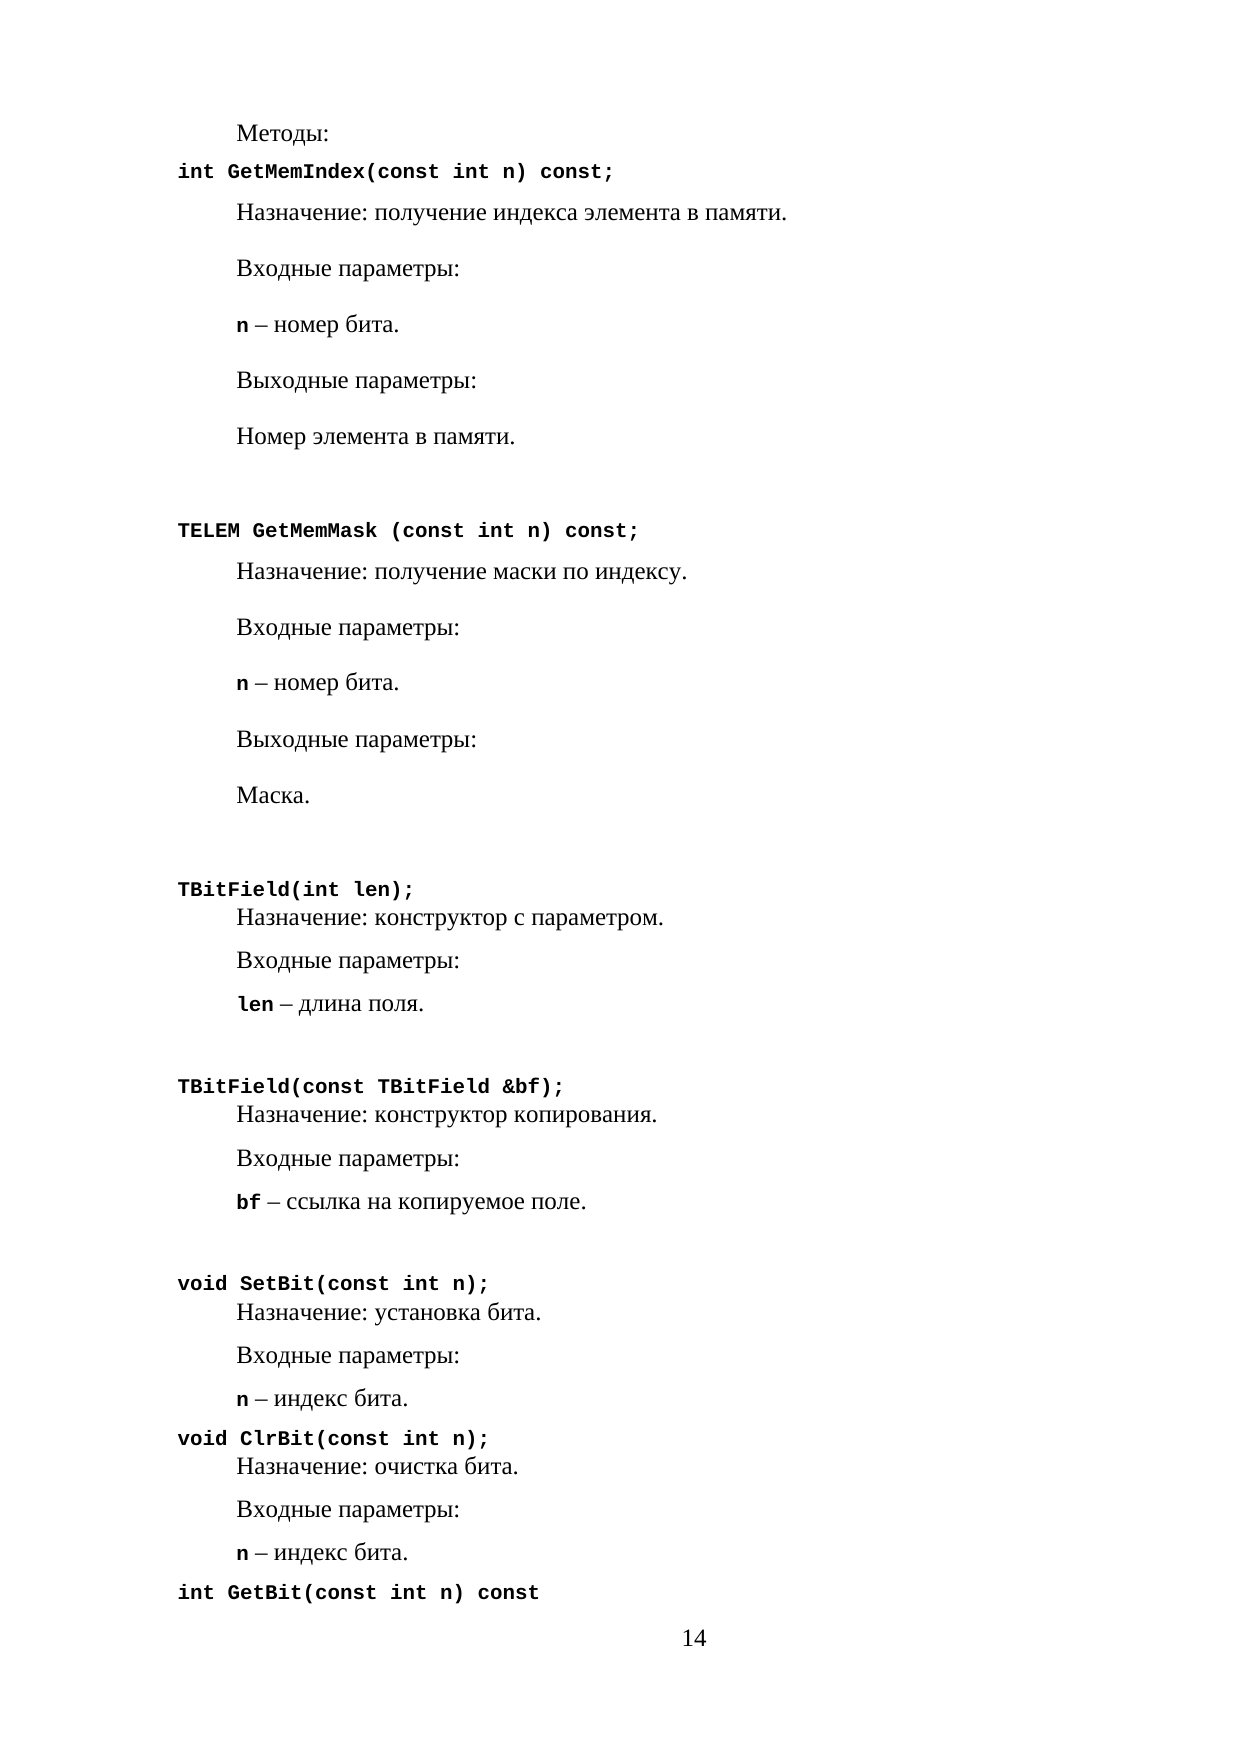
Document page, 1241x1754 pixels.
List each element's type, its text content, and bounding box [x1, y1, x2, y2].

text bf – ссылка на копируемое поле. [177, 1186, 1152, 1215]
text Назначение: конструктор с параметром. [177, 902, 1152, 931]
text n – индекс бита. [177, 1537, 1152, 1567]
text Выходные параметры: [177, 724, 1152, 753]
text Входные параметры: [177, 1143, 1152, 1171]
text Назначение: конструктор копирования. [177, 1099, 1152, 1128]
text int GetMemIndex(const int n) const; [177, 161, 1152, 185]
text Входные параметры: [177, 612, 1152, 640]
text int GetBit(const int n) const [177, 1582, 1152, 1606]
text void SetBit(const int n); [177, 1273, 1152, 1297]
text Входные параметры: [177, 1494, 1152, 1523]
text Назначение: получение маски по индексу. [177, 556, 1152, 585]
text Выходные параметры: [177, 366, 1152, 394]
text len – длина поля. [177, 988, 1152, 1018]
text n – номер бита. [177, 309, 1152, 338]
text TELEM GetMemMask (const int n) const; [177, 520, 1152, 543]
text Методы: [177, 118, 1152, 147]
text Назначение: установка бита. [177, 1297, 1152, 1326]
text Входные параметры: [177, 1340, 1152, 1369]
text void ClrBit(const int n); [177, 1428, 1152, 1451]
text Назначение: очистка бита. [177, 1451, 1152, 1480]
text Номер элемента в памяти. [177, 421, 1152, 450]
text Маска. [177, 780, 1152, 808]
text Входные параметры: [177, 253, 1152, 282]
text n – номер бита. [177, 667, 1152, 697]
text TBitField(int len); [177, 878, 1152, 902]
text Входные параметры: [177, 945, 1152, 974]
text n – индекс бита. [177, 1383, 1152, 1413]
text Назначение: получение индекса элемента в памяти. [177, 197, 1152, 226]
text TBitField(const TBitField &bf); [177, 1076, 1152, 1099]
